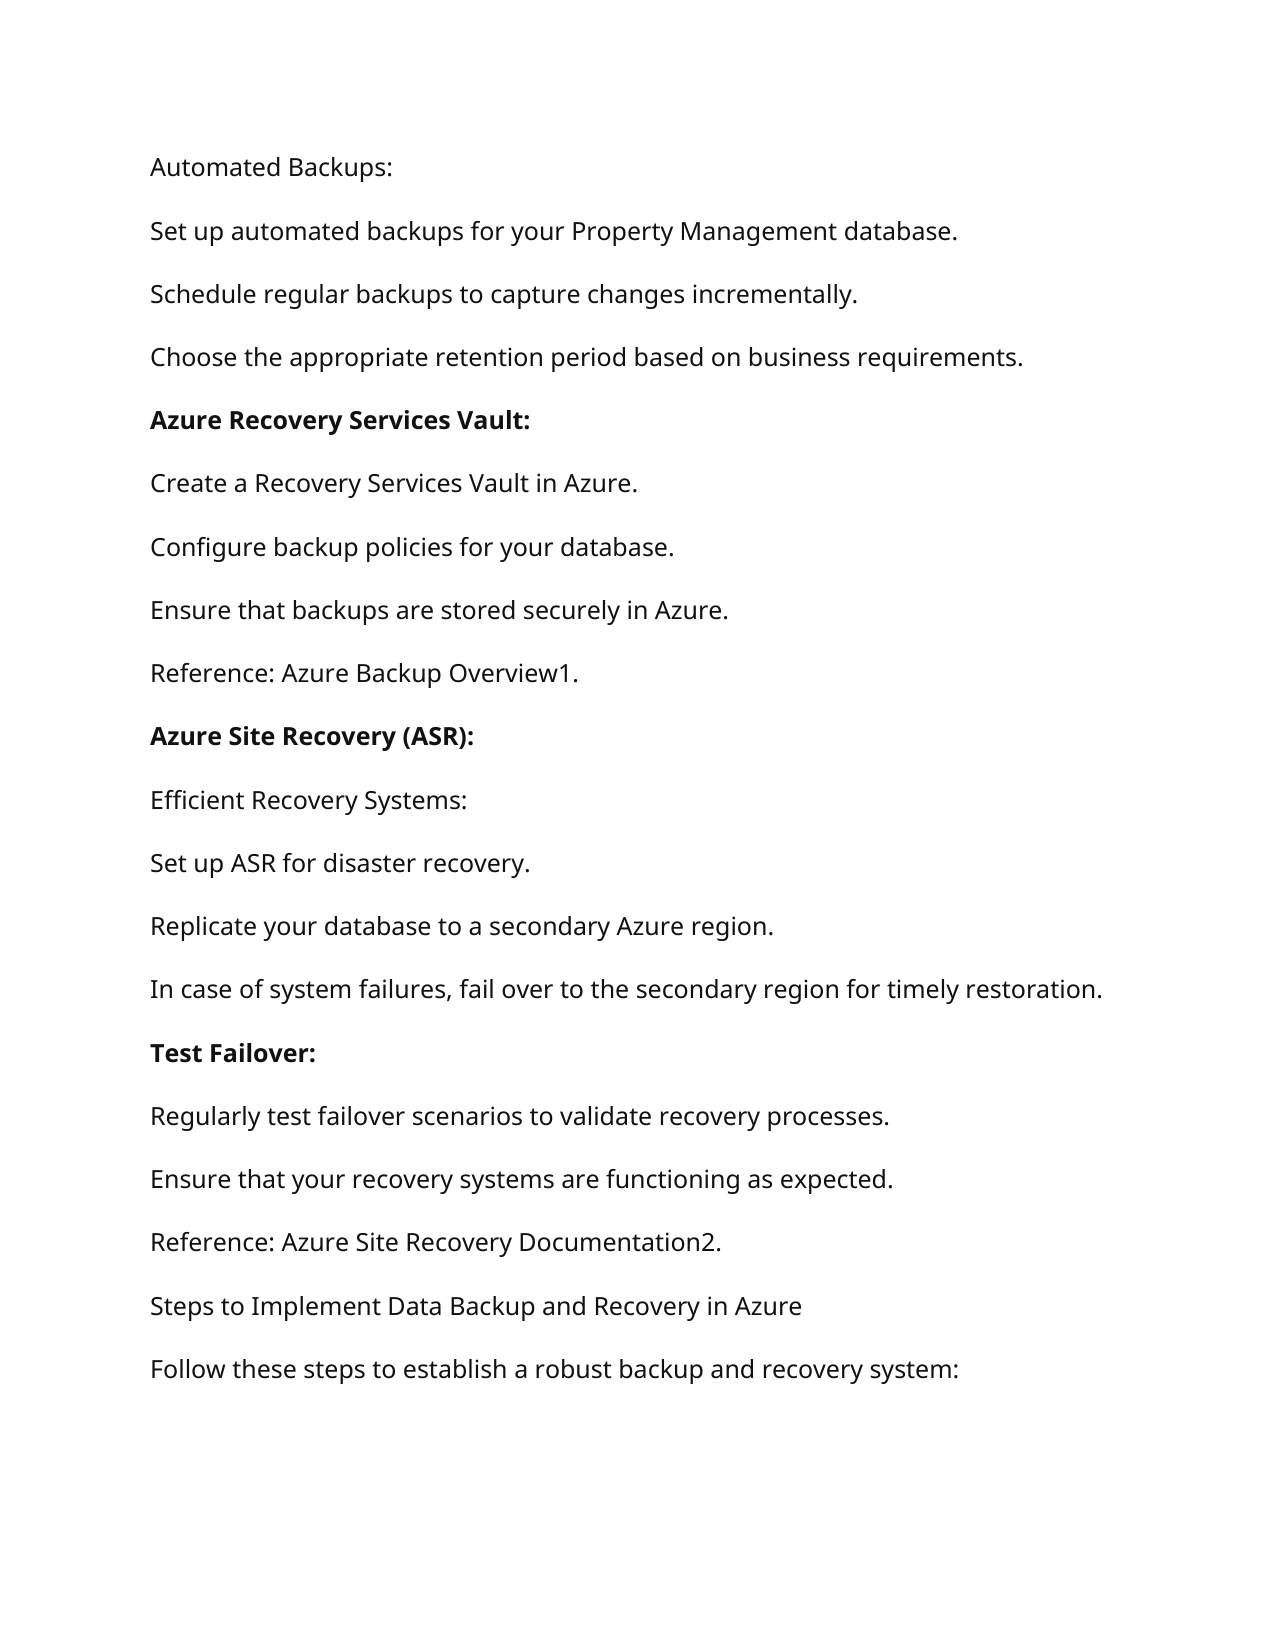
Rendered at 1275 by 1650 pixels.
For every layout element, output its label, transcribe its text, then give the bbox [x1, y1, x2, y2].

text Set up ASR for disaster recovery. [150, 846, 1125, 879]
text Choose the appropriate retention period based on business requirements. [150, 340, 1125, 374]
text Schedule regular backups to capture changes incrementally. [150, 276, 1125, 311]
text Efficient Recovery Systems: [150, 782, 1125, 816]
text In case of system failures, fail over to the secondary region for timely restoration. [150, 972, 1125, 1006]
text Azure Recovery Services Vault: [150, 403, 1125, 437]
text Ensure that your recovery systems are functioning as expected. [150, 1162, 1125, 1196]
text Steps to Implement Data Backup and Recovery in Azure [150, 1288, 1125, 1322]
text Test Failover: [150, 1035, 1125, 1069]
text Replicate your database to a secondary Azure region. [150, 909, 1125, 943]
text Regularly test failover scenarios to validate recovery processes. [150, 1098, 1125, 1132]
text Ensure that backups are stored securely in Azure. [150, 593, 1125, 627]
text Follow these steps to establish a robust backup and recovery system: [150, 1351, 1125, 1385]
text Reference: Azure Backup Overview1. [150, 656, 1125, 690]
text Set up automated backups for your Property Management database. [150, 213, 1125, 247]
text Configure backup policies for your database. [150, 529, 1125, 563]
text Create a Recovery Services Vault in Azure. [150, 466, 1125, 500]
text Automated Backups: [150, 150, 1125, 184]
text Azure Site Recovery (ASR): [150, 719, 1125, 753]
text Reference: Azure Site Recovery Documentation2. [150, 1225, 1125, 1259]
